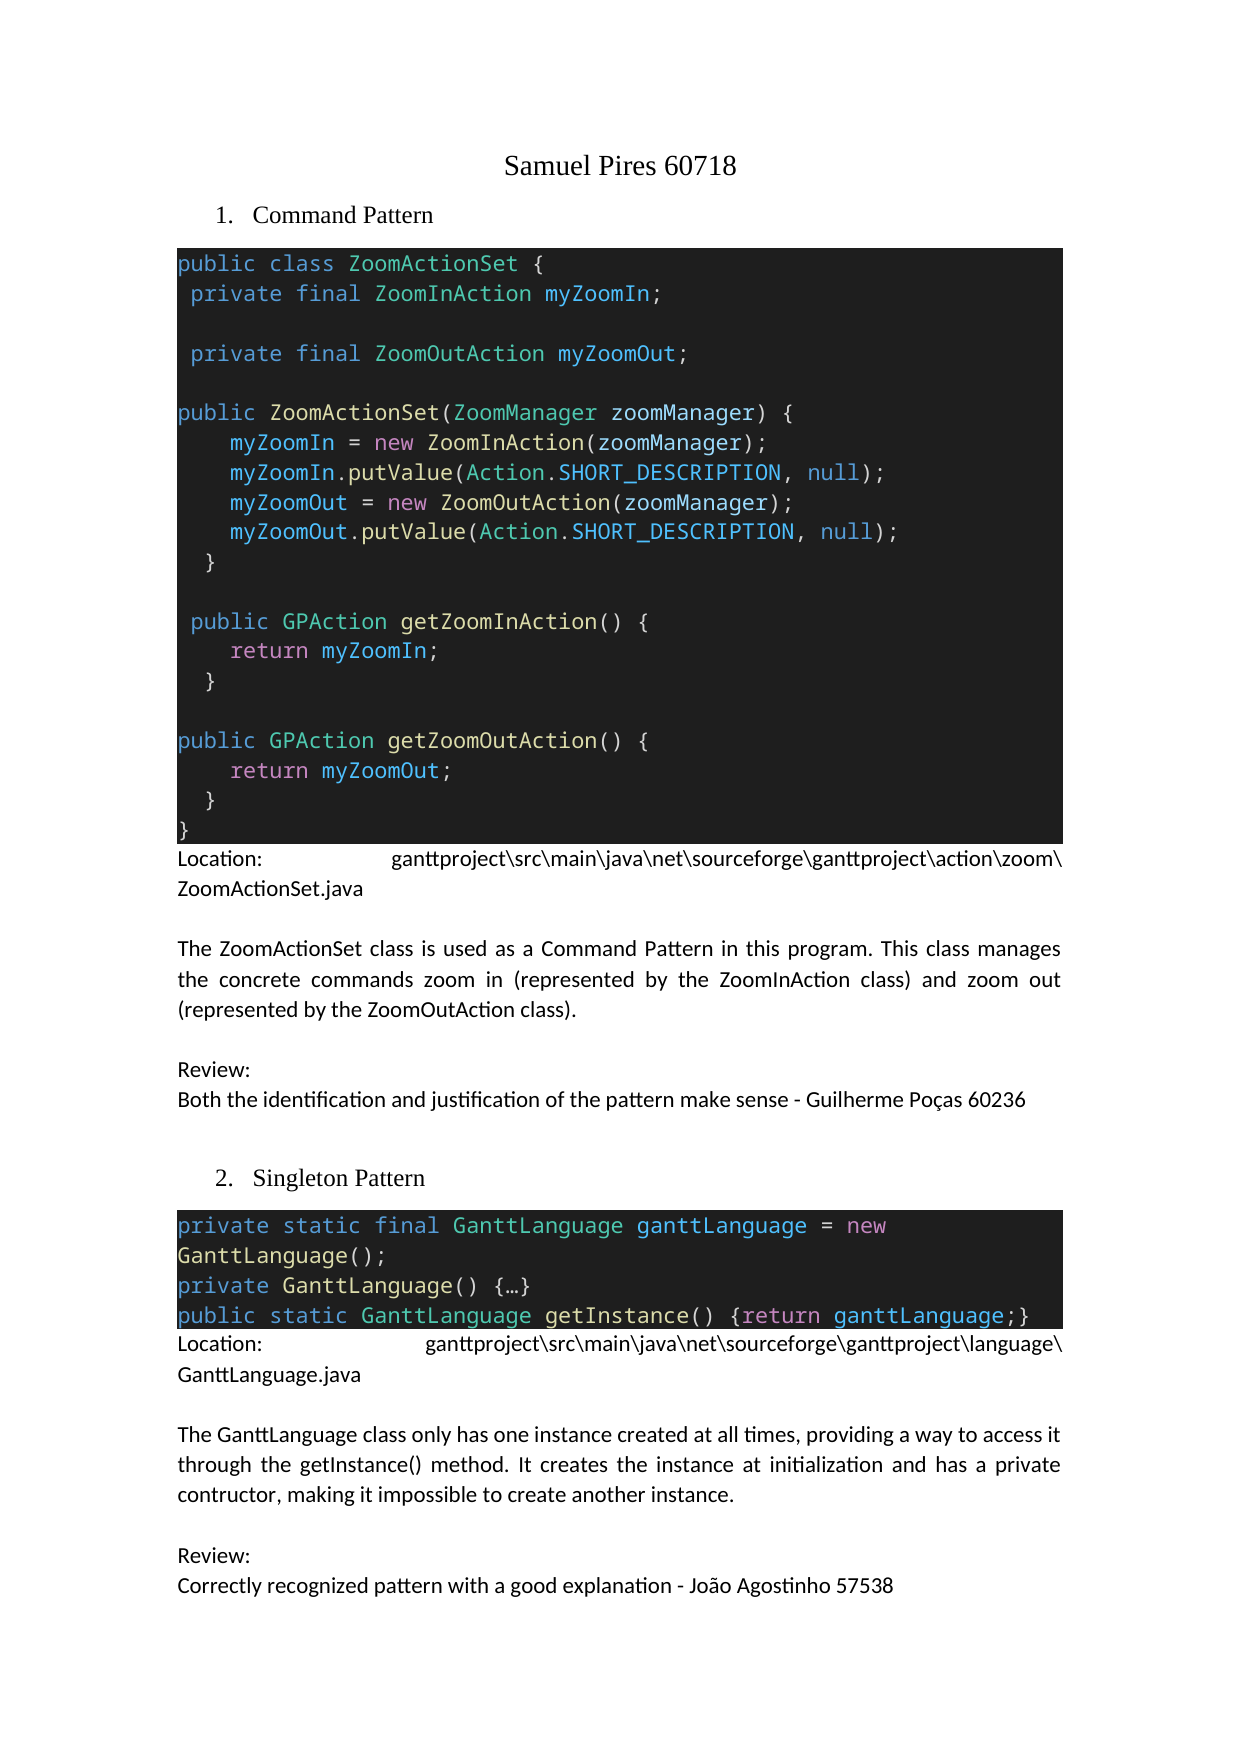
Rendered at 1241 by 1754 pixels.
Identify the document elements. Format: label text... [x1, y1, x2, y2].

text private final ZoomInAction myZoomIn; [177, 278, 1063, 308]
text public GPAction getZoomOutAction() { [177, 725, 1063, 754]
text The ZoomActionSet class is used as a Command Pattern in this program. This class manages the concrete commands zoom in (represented by the ZoomInAction class) and zoom out (represented by the ZoomOutAction class). [177, 934, 1063, 1023]
text myZoomIn = new ZoomInAction(zoomManager); [177, 427, 1063, 457]
text return myZoomIn; [177, 635, 1063, 665]
text Both the identification and justification of the pattern make sense - Guilherme Poças 60236 [177, 1086, 1063, 1114]
text } [177, 784, 1063, 814]
text The GanttLanguage class only has one instance created at all times, providing a way to access it through the getInstance() method. It creates the instance at initialization and has a private contructor, making it impossible to create another instance. [177, 1420, 1063, 1509]
text } [177, 814, 1063, 844]
text Review: [177, 1541, 1063, 1569]
text Location: ganttproject\src\main\java\net\sourceforge\ganttproject\language\GanttLanguage.java [177, 1329, 1063, 1388]
text } [177, 665, 1063, 695]
text Location: ganttproject\src\main\java\net\sourceforge\ganttproject\action\zoom\ZoomActionSet.java [177, 844, 1063, 902]
text public class ZoomActionSet { [177, 248, 1063, 278]
text Samuel Pires 60718 [177, 148, 1063, 181]
text myZoomIn.putValue(Action.SHORT_DESCRIPTION, null); [177, 457, 1063, 486]
text Correctly recognized pattern with a good explanation - João Agostinho 57538 [177, 1571, 1063, 1599]
text public ZoomActionSet(ZoomManager zoomManager) { [177, 397, 1063, 427]
text myZoomOut = new ZoomOutAction(zoomManager); [177, 486, 1063, 516]
text private static final GanttLanguage ganttLanguage = new GanttLanguage(); private GanttLanguage() {…} public static GanttLanguage getInstance() {return ganttLanguage;} [177, 1210, 1063, 1329]
text myZoomOut.putValue(Action.SHORT_DESCRIPTION, null); [177, 516, 1063, 546]
text private final ZoomOutAction myZoomOut; [177, 337, 1063, 367]
list Command Pattern [215, 200, 1063, 229]
text public GPAction getZoomInAction() { [177, 606, 1063, 635]
list Singleton Pattern [215, 1163, 1063, 1191]
text Review: [177, 1055, 1063, 1083]
text } [177, 546, 1063, 576]
text return myZoomOut; [177, 754, 1063, 784]
